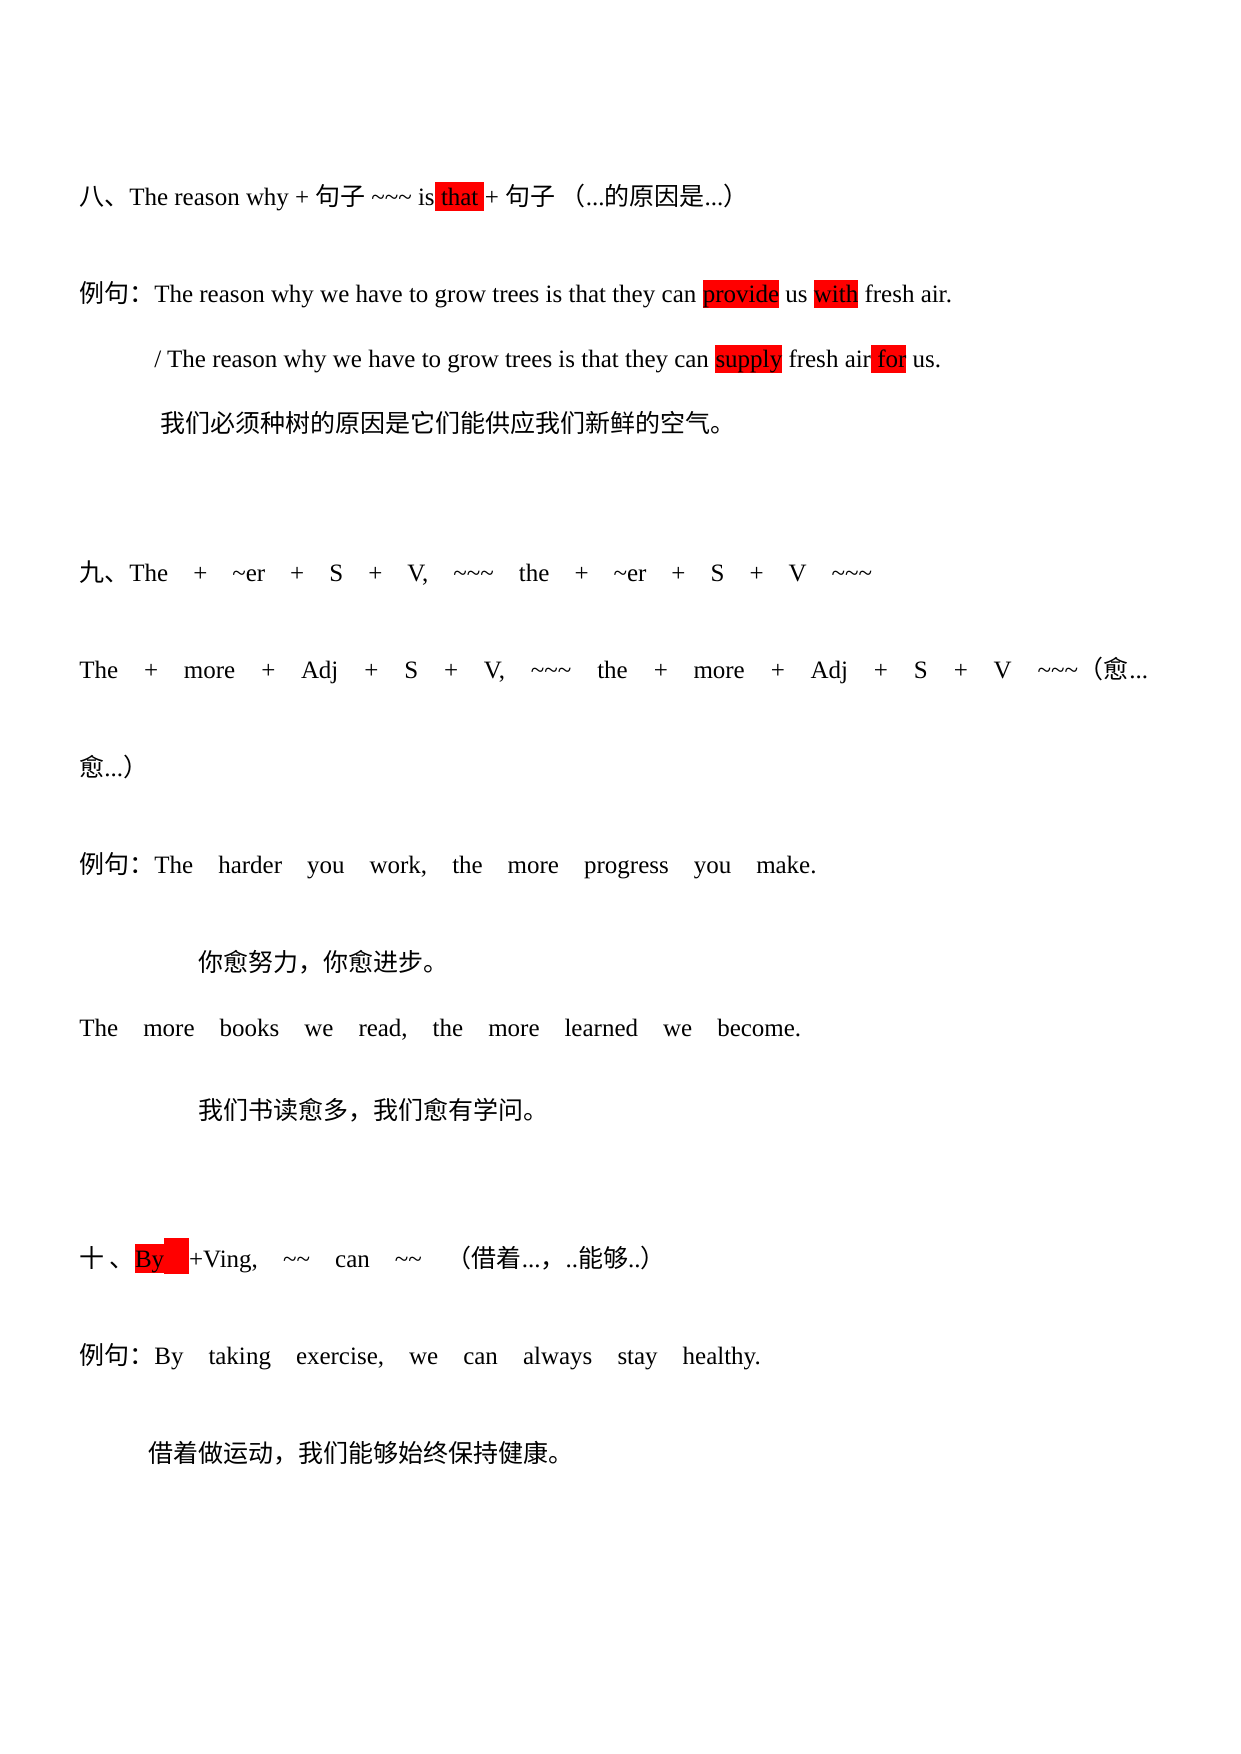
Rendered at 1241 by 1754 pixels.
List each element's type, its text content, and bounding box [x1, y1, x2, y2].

list The reason why + 句子 ~~~ is that + 句子 （...的原因是...） 例句：The reason why we have to grow trees is that they can provide us with fresh air. [79, 162, 1150, 324]
list 九、The + ~er + S + V, ~~~ the + ~er + S + V ~~~ The + more + Adj + S + V, ~~~ the + more + Adj + S + V ~~~（愈...愈...） 例句：The harder you work, the more progress you make. 你愈努力，你愈进步。 [79, 473, 1150, 993]
text The more books we read, the more learned we become. 我们书读愈多，我们愈有学问。 [79, 1011, 1150, 1141]
text 十 、By +Ving, ~~ can ~~ （借着...，..能够..） 例句：By taking exercise, we can always stay healthy. 借着做运动，我们能够始终保持健康。 [79, 1159, 1150, 1484]
list / The reason why we have to grow trees is that they can supply fresh air for us. [79, 343, 1150, 375]
list 我们必须种树的原因是它们能供应我们新鲜的空气。 [79, 389, 1150, 454]
